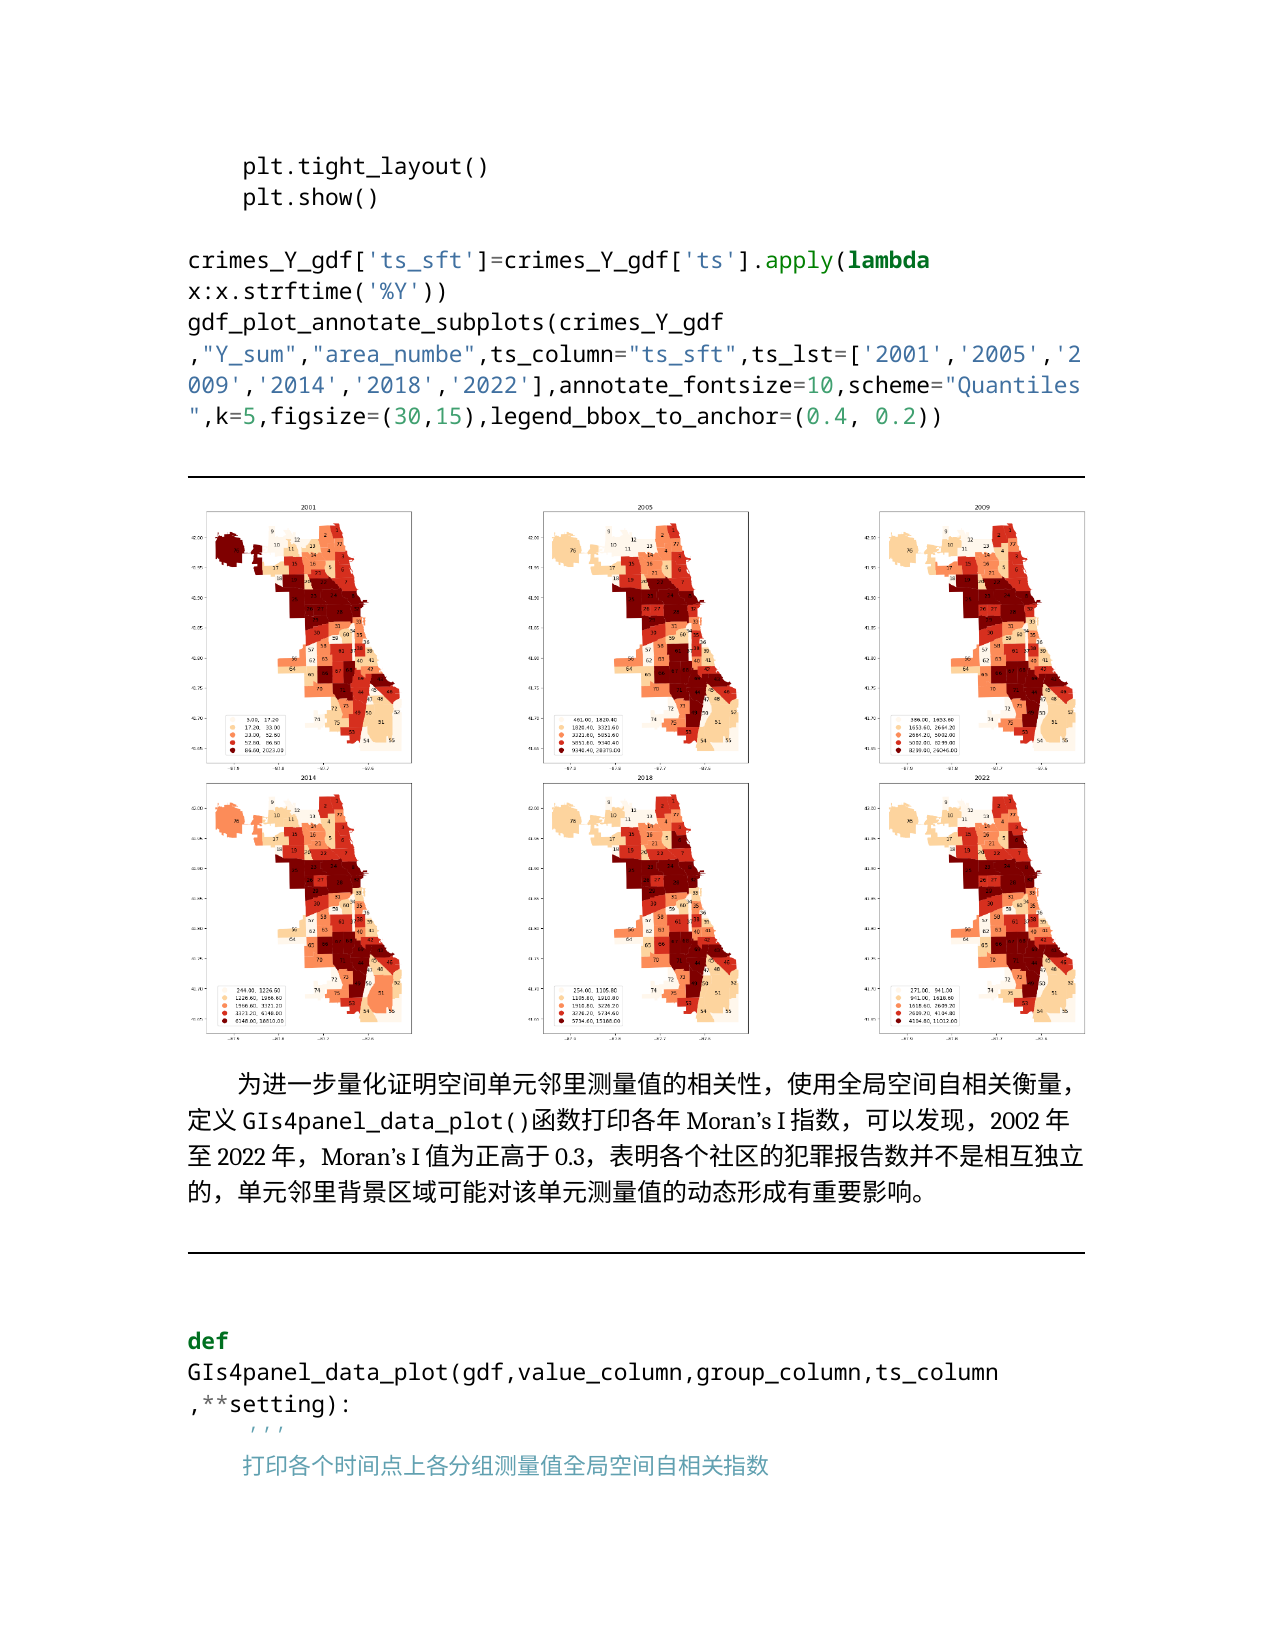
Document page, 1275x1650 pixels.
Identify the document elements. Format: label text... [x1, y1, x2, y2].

text 为进一步量化证明空间单元邻里测量值的相关性，使用全局空间自相关衡量，定义GIs4panel_data_plot()函数打印各年Moran’s I指数，可以发现，2002年至2022年，Moran’s I值为正高于0.3，表明各个社区的犯罪报告数并不是相互独立的，单元邻里背景区域可能对该单元测量值的动态形成有重要影响。 [187, 1064, 1087, 1209]
picture [187, 501, 1088, 1044]
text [187, 1325, 1087, 1481]
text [187, 150, 1087, 431]
